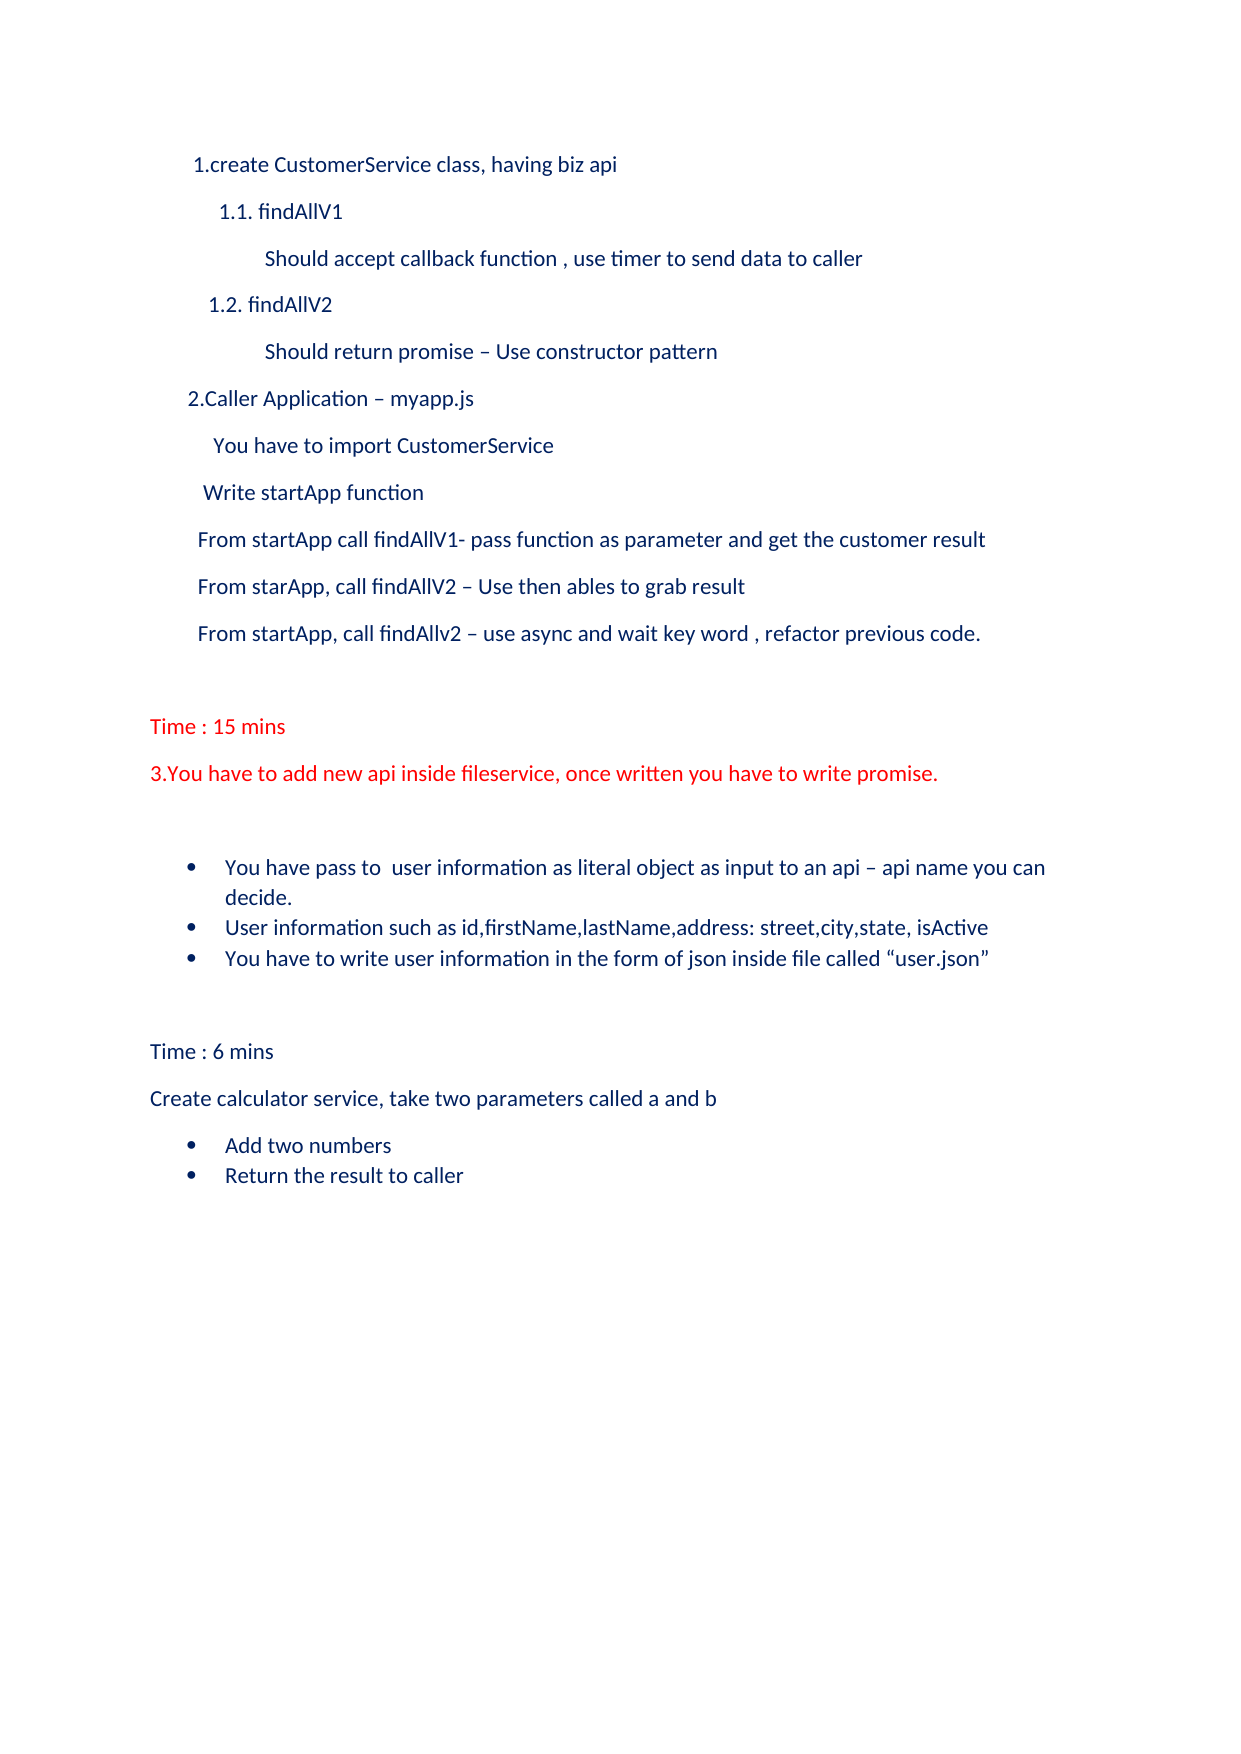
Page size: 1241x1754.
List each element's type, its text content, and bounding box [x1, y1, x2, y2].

list Return the result to caller [187, 1161, 1090, 1189]
text 1.2. findAllV2 [187, 291, 1090, 319]
text From startApp, call findAllv2 – use async and wait key word , refactor previous code. [187, 619, 1090, 647]
list User information such as id,firstName,lastName,address: street,city,state, isActive [187, 913, 1090, 942]
text 1.create CustomerService class, having biz api [187, 150, 1090, 178]
text Time : 6 mins [150, 1037, 1090, 1066]
text From startApp call findAllV1- pass function as parameter and get the customer result [187, 525, 1090, 553]
text Time : 15 mins [150, 712, 1090, 741]
text Create calculator service, take two parameters called a and b [150, 1084, 1090, 1112]
list You have pass to user information as literal object as input to an api – api name you can decide. [187, 853, 1090, 911]
text 3.You have to add new api inside fileservice, once written you have to write promise. [150, 759, 1090, 787]
text 2.Caller Application – myapp.js [187, 384, 1090, 412]
list You have to write user information in the form of json inside file called “user.json” [187, 944, 1090, 972]
text 1.1. findAllV1 [187, 197, 1090, 225]
text You have to import CustomerService [187, 431, 1090, 459]
list Add two numbers [187, 1131, 1090, 1159]
text Should return promise – Use constructor pattern [187, 337, 1090, 366]
text From starApp, call findAllV2 – Use then ables to grab result [187, 572, 1090, 600]
text Write startApp function [187, 478, 1090, 506]
text Should accept callback function , use timer to send data to caller [187, 244, 1090, 272]
